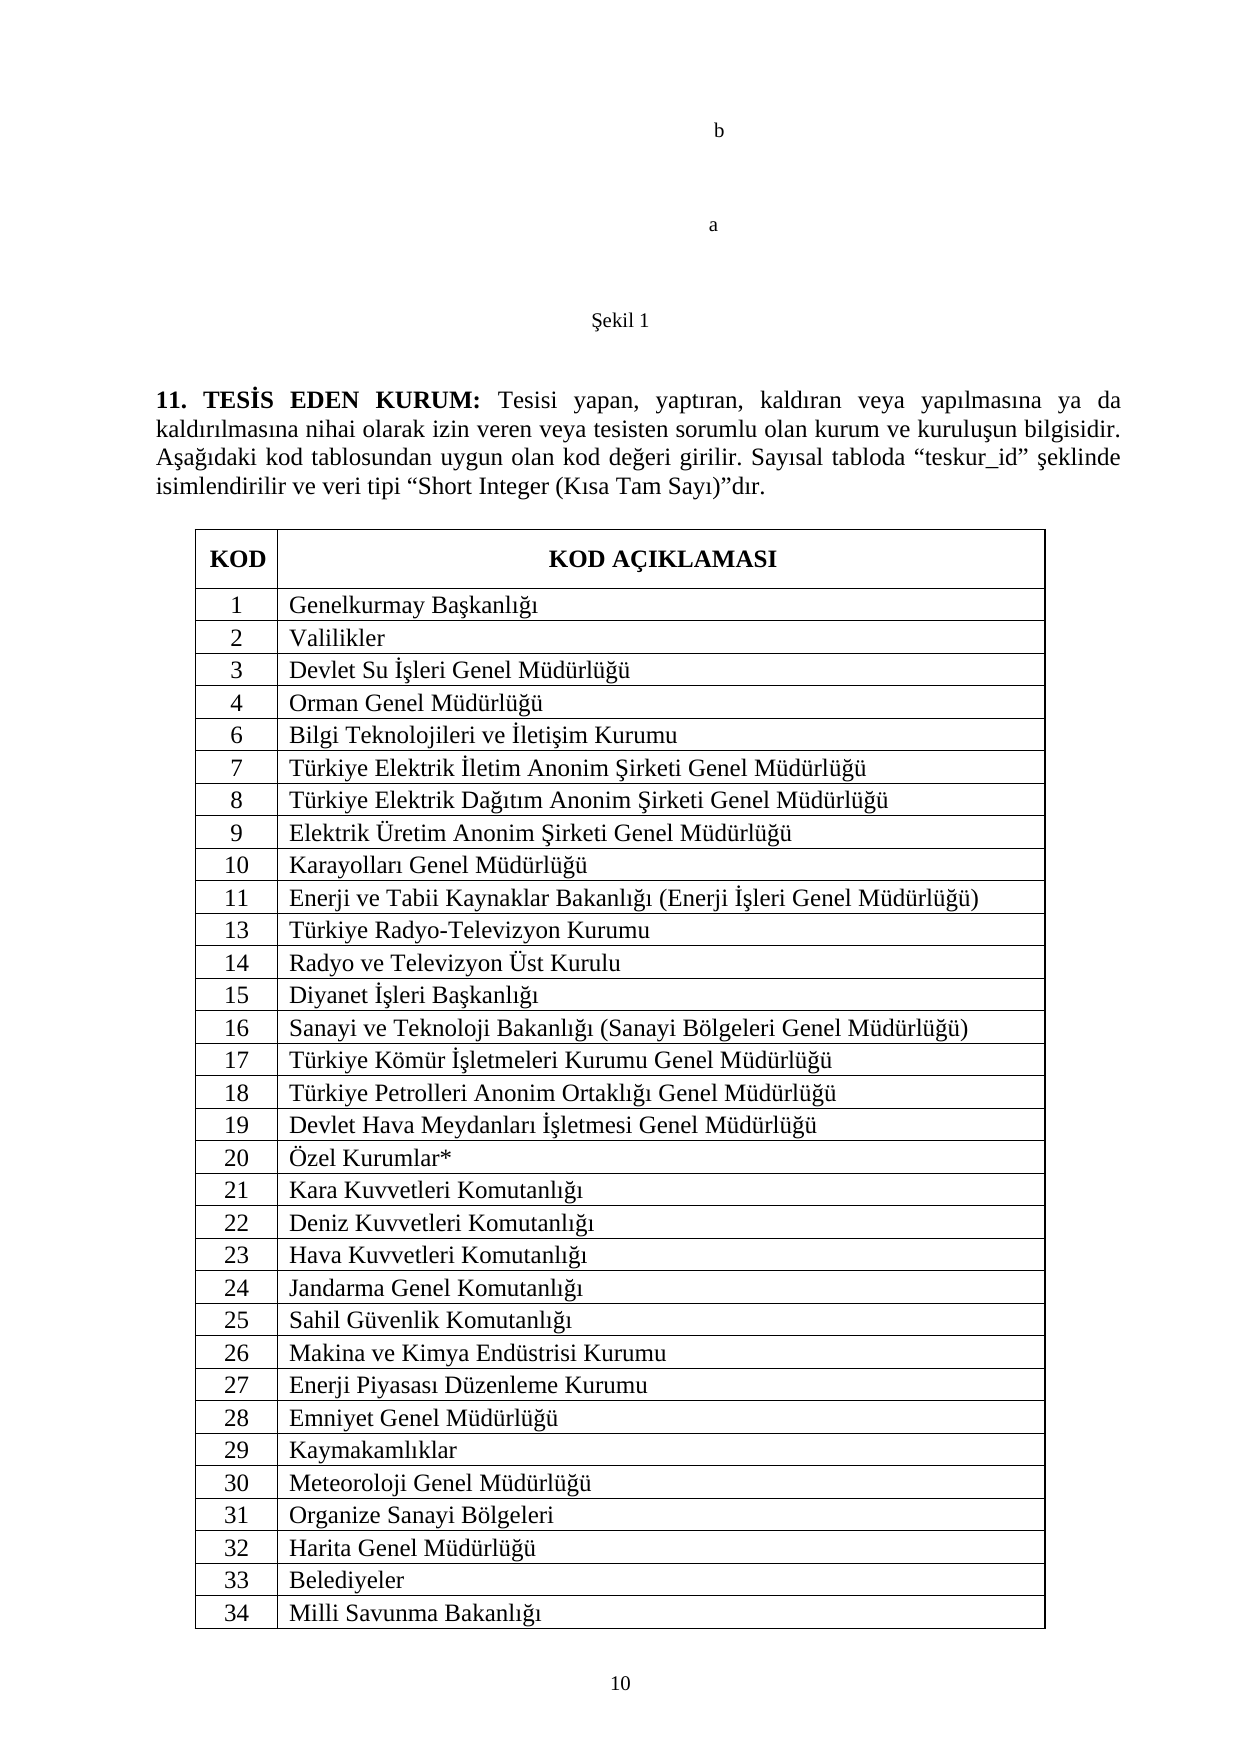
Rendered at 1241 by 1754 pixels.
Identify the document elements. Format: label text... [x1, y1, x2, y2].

table_cell Belediyeler [278, 1564, 1044, 1595]
table_cell 17 [196, 1044, 277, 1075]
table_cell 18 [196, 1076, 277, 1108]
table_header KOD [196, 530, 277, 588]
text b [118, 118, 1122, 142]
table_cell 20 [196, 1141, 277, 1173]
table_cell 24 [196, 1271, 277, 1303]
table_cell 8 [196, 784, 277, 815]
table_cell 11 [196, 881, 277, 913]
table_cell 33 [196, 1564, 277, 1595]
table_cell Bilgi Teknolojileri ve İletişim Kurumu [278, 719, 1044, 750]
table_cell Türkiye Radyo-Televizyon Kurumu [278, 914, 1044, 945]
table_cell 6 [196, 719, 277, 750]
table_cell Genelkurmay Başkanlığı [278, 589, 1044, 620]
table_cell Kaymakamlıklar [278, 1434, 1044, 1465]
table_cell Sahil Güvenlik Komutanlığı [278, 1304, 1044, 1335]
table_cell Diyanet İşleri Başkanlığı [278, 979, 1044, 1010]
table_cell Deniz Kuvvetleri Komutanlığı [278, 1206, 1044, 1238]
table_cell 10 [196, 849, 277, 880]
table_cell Hava Kuvvetleri Komutanlığı [278, 1239, 1044, 1270]
table_cell 1 [196, 589, 277, 620]
table_cell Harita Genel Müdürlüğü [278, 1531, 1044, 1563]
table_cell 21 [196, 1174, 277, 1205]
table_header KOD AÇIKLAMASI [278, 530, 1044, 588]
table_cell Milli Savunma Bakanlığı [278, 1596, 1044, 1628]
table_cell 2 [196, 621, 277, 653]
table_cell 3 [196, 654, 277, 685]
table_cell 25 [196, 1304, 277, 1335]
table_cell Karayolları Genel Müdürlüğü [278, 849, 1044, 880]
table_cell Elektrik Üretim Anonim Şirketi Genel Müdürlüğü [278, 816, 1044, 848]
table_cell 23 [196, 1239, 277, 1270]
table_cell Jandarma Genel Komutanlığı [278, 1271, 1044, 1303]
table_cell Sanayi ve Teknoloji Bakanlığı (Sanayi Bölgeleri Genel Müdürlüğü) [278, 1011, 1044, 1043]
table_cell 14 [196, 946, 277, 978]
table_cell 19 [196, 1109, 277, 1140]
table_cell 4 [196, 686, 277, 718]
table_cell Valilikler [278, 621, 1044, 653]
table_cell Radyo ve Televizyon Üst Kurulu [278, 946, 1044, 978]
table_cell 16 [196, 1011, 277, 1043]
table_cell 13 [196, 914, 277, 945]
table_cell Orman Genel Müdürlüğü [278, 686, 1044, 718]
table_cell Kara Kuvvetleri Komutanlığı [278, 1174, 1044, 1205]
table_cell 28 [196, 1401, 277, 1433]
table_cell Devlet Su İşleri Genel Müdürlüğü [278, 654, 1044, 685]
table_cell 30 [196, 1466, 277, 1498]
table_cell 15 [196, 979, 277, 1010]
table_cell Organize Sanayi Bölgeleri [278, 1499, 1044, 1530]
table_cell Makina ve Kimya Endüstrisi Kurumu [278, 1336, 1044, 1368]
table_cell 29 [196, 1434, 277, 1465]
text Şekil 1 [118, 308, 1122, 332]
table_cell 27 [196, 1369, 277, 1400]
table_cell Enerji Piyasası Düzenleme Kurumu [278, 1369, 1044, 1400]
text 11. TESİS EDEN KURUM: Tesisi yapan, yaptıran, kaldıran veya yapılmasına ya da kaldırılmasına nihai olarak izin veren veya tesisten sorumlu olan kurum ve kuruluşun bilgisidir. Aşağıdaki kod tablosundan uygun olan kod değeri girilir. Sayısal tabloda “teskur_id” şeklinde isimlendirilir ve veri tipi “Short Integer (Kısa Tam Sayı)”dır. [156, 385, 1122, 500]
text a [118, 212, 1122, 236]
table_cell 34 [196, 1596, 277, 1628]
table_cell Türkiye Elektrik Dağıtım Anonim Şirketi Genel Müdürlüğü [278, 784, 1044, 815]
table_cell 22 [196, 1206, 277, 1238]
table_cell Türkiye Petrolleri Anonim Ortaklığı Genel Müdürlüğü [278, 1076, 1044, 1108]
table_cell Türkiye Kömür İşletmeleri Kurumu Genel Müdürlüğü [278, 1044, 1044, 1075]
table_cell 26 [196, 1336, 277, 1368]
table_cell Emniyet Genel Müdürlüğü [278, 1401, 1044, 1433]
table_cell Devlet Hava Meydanları İşletmesi Genel Müdürlüğü [278, 1109, 1044, 1140]
table_cell Meteoroloji Genel Müdürlüğü [278, 1466, 1044, 1498]
table_cell 9 [196, 816, 277, 848]
table_cell 31 [196, 1499, 277, 1530]
table_cell Özel Kurumlar* [278, 1141, 1044, 1173]
table_cell Enerji ve Tabii Kaynaklar Bakanlığı (Enerji İşleri Genel Müdürlüğü) [278, 881, 1044, 913]
table_cell Türkiye Elektrik İletim Anonim Şirketi Genel Müdürlüğü [278, 751, 1044, 783]
table_cell 32 [196, 1531, 277, 1563]
table_cell 7 [196, 751, 277, 783]
